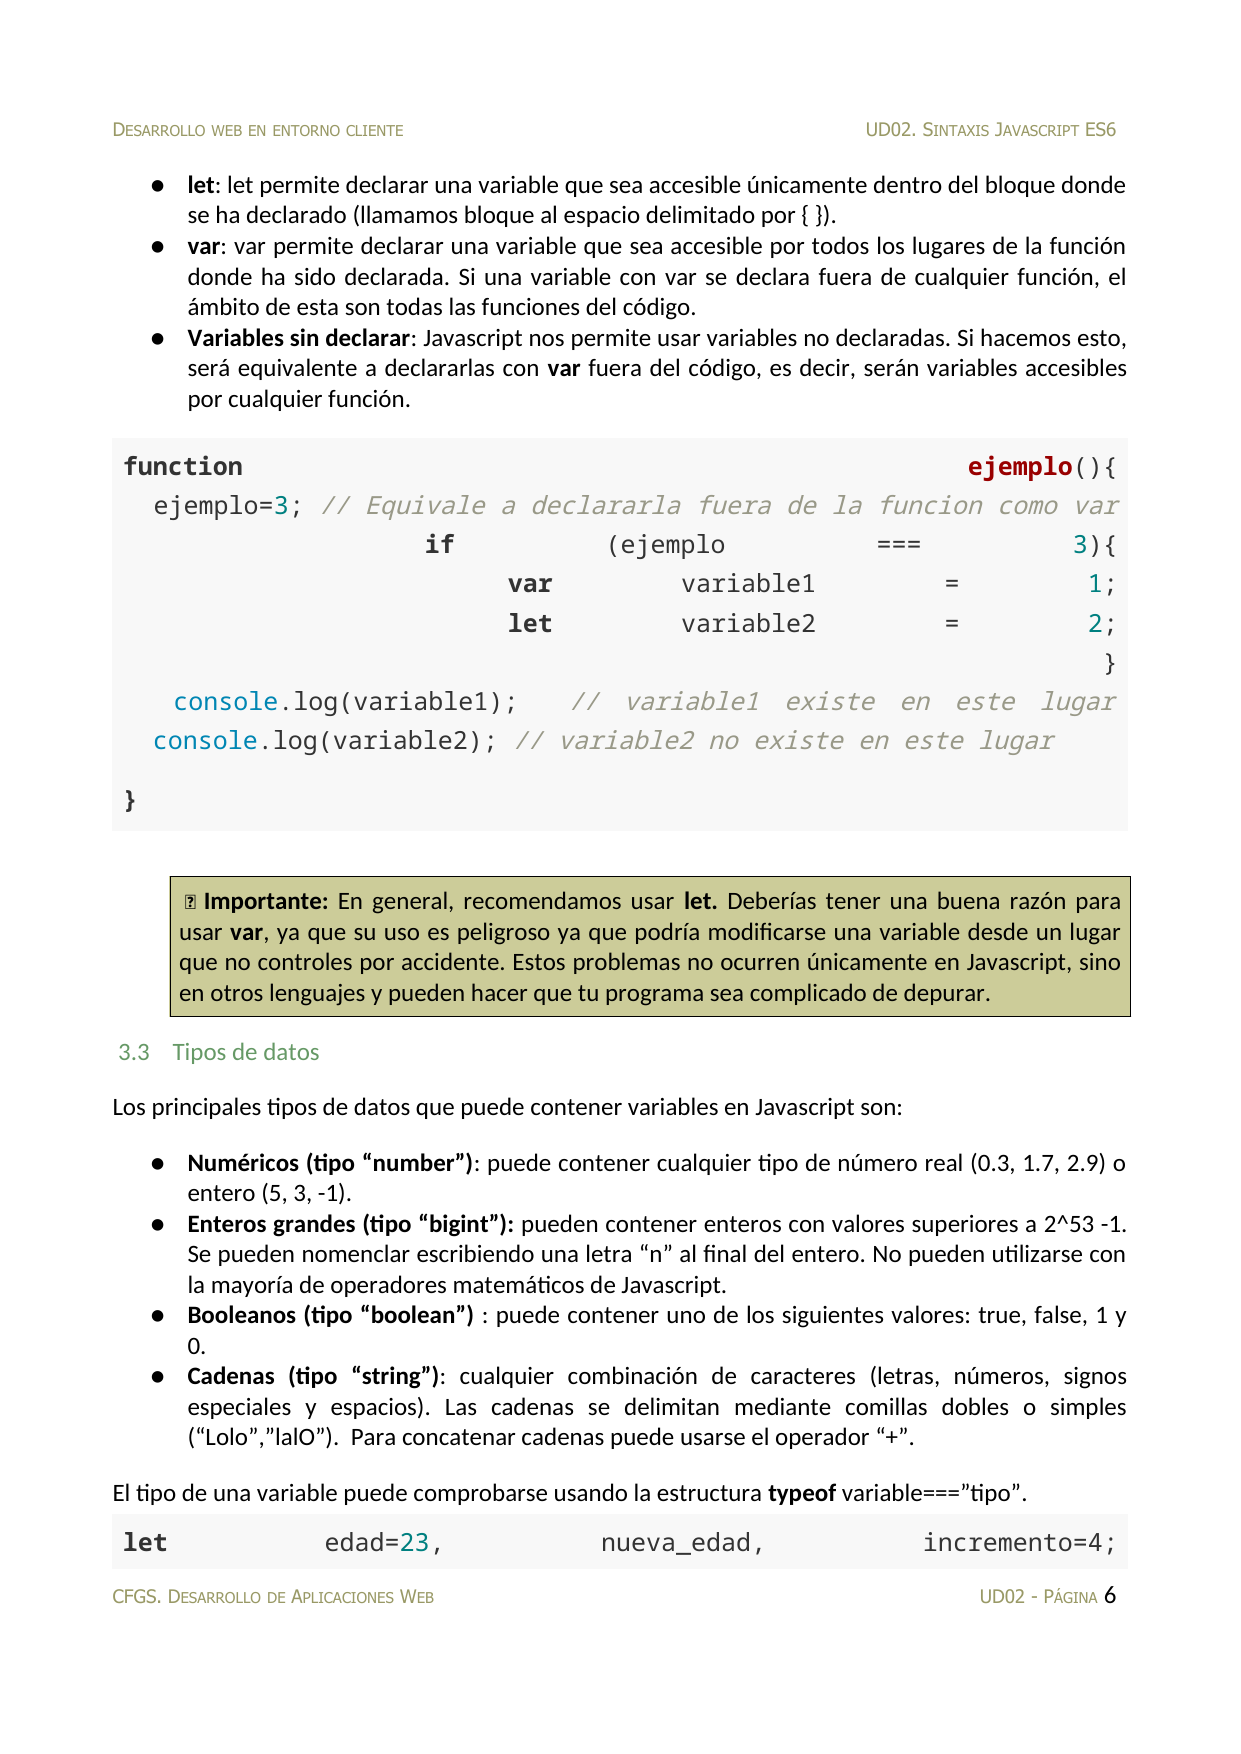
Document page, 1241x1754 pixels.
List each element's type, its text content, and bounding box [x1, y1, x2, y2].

list let: let permite declarar una variable que sea accesible únicamente dentro del bloque donde se ha declarado (llamamos bloque al espacio delimitado por { }). [150, 169, 1128, 230]
list Variables sin declarar: Javascript nos permite usar variables no declaradas. Si hacemos esto, será equivalente a declararlas con var fuera del código, es decir, serán variables accesibles por cualquier función. [150, 322, 1128, 413]
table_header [112, 1514, 1128, 1569]
table_cell } [112, 772, 1128, 831]
table_header function ejemplo(){ ejemplo=3; // Equivale a declararla fuera de la funcion como var if (ejemplo === 3){ var variable1 = 1; let variable2 = 2; } console.log(variable1); // variable1 existe en este lugar console.log(variable2); // variable2 no existe en este lugar [112, 438, 1128, 772]
list var: var permite declarar una variable que sea accesible por todos los lugares de la función donde ha sido declarada. Si una variable con var se declara fuera de cualquier función, el ámbito de esta son todas las funciones del código. [150, 230, 1128, 322]
text 📖 Importante: En general, recomendamos usar let. Deberías tener una buena razón para usar var, ya que su uso es peligroso ya que podría modificarse una variable desde un lugar que no controles por accidente. Estos problemas no ocurren únicamente en Javascript, sino en otros lenguajes y pueden hacer que tu programa sea complicado de depurar. [171, 877, 1130, 1016]
subtitle Tipos de datos [112, 1036, 1128, 1066]
list Enteros grandes (tipo “bigint”): pueden contener enteros con valores superiores a 2^53 -1. Se pueden nomenclar escribiendo una letra “n” al final del entero. No pueden utilizarse con la mayoría de operadores matemáticos de Javascript. [150, 1208, 1128, 1299]
text El tipo de una variable puede comprobarse usando la estructura typeof variable===”tipo”. [112, 1477, 1128, 1507]
list Cadenas (tipo “string”): cualquier combinación de caracteres (letras, números, signos especiales y espacios). Las cadenas se delimitan mediante comillas dobles o simples (“Lolo”,”lalO”). Para concatenar cadenas puede usarse el operador “+”. [150, 1360, 1128, 1452]
list Booleanos (tipo “boolean”) : puede contener uno de los siguientes valores: true, false, 1 y 0. [150, 1299, 1128, 1360]
list Numéricos (tipo “number”): puede contener cualquier tipo de número real (0.3, 1.7, 2.9) o entero (5, 3, -1). [150, 1147, 1128, 1208]
text Los principales tipos de datos que puede contener variables en Javascript son: [112, 1091, 1128, 1122]
